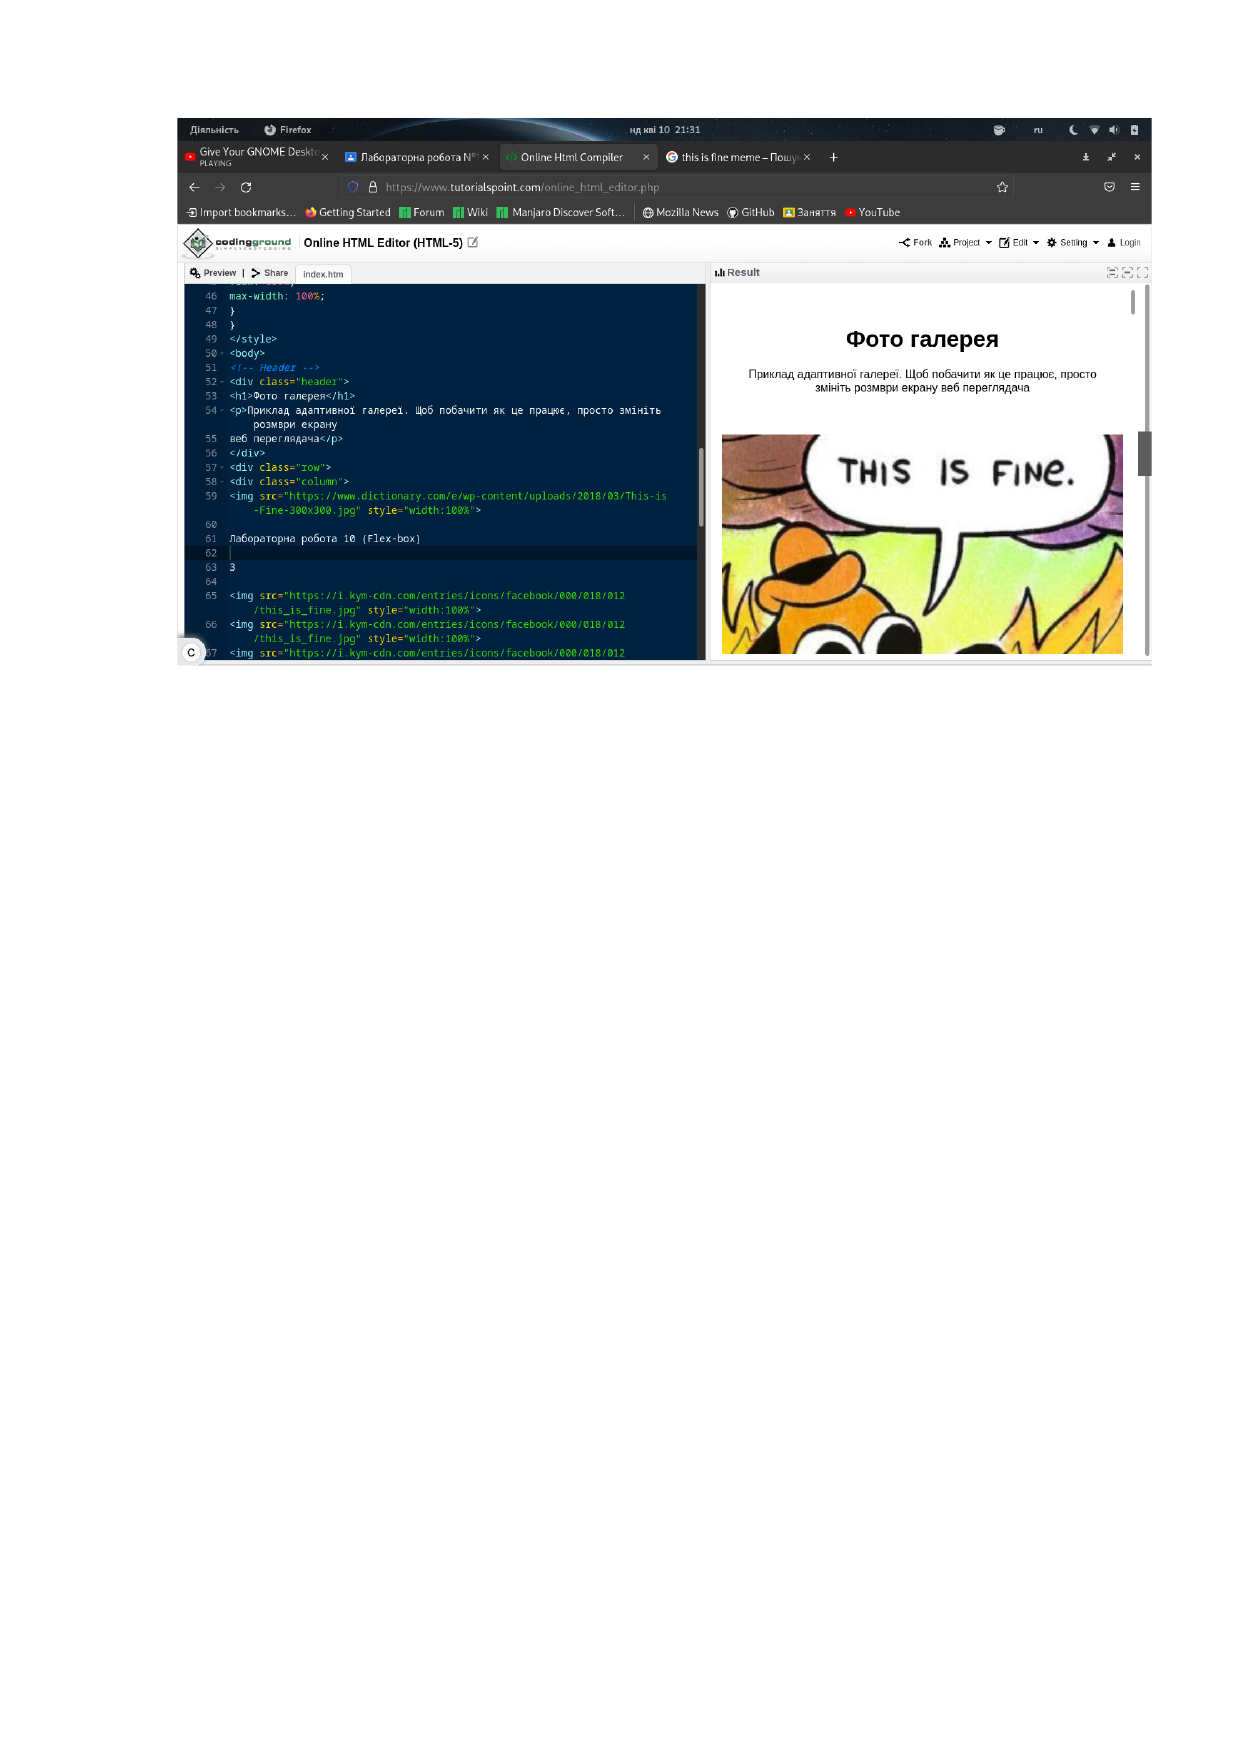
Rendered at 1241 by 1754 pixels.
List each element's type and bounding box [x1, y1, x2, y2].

picture [177, 118, 1152, 666]
